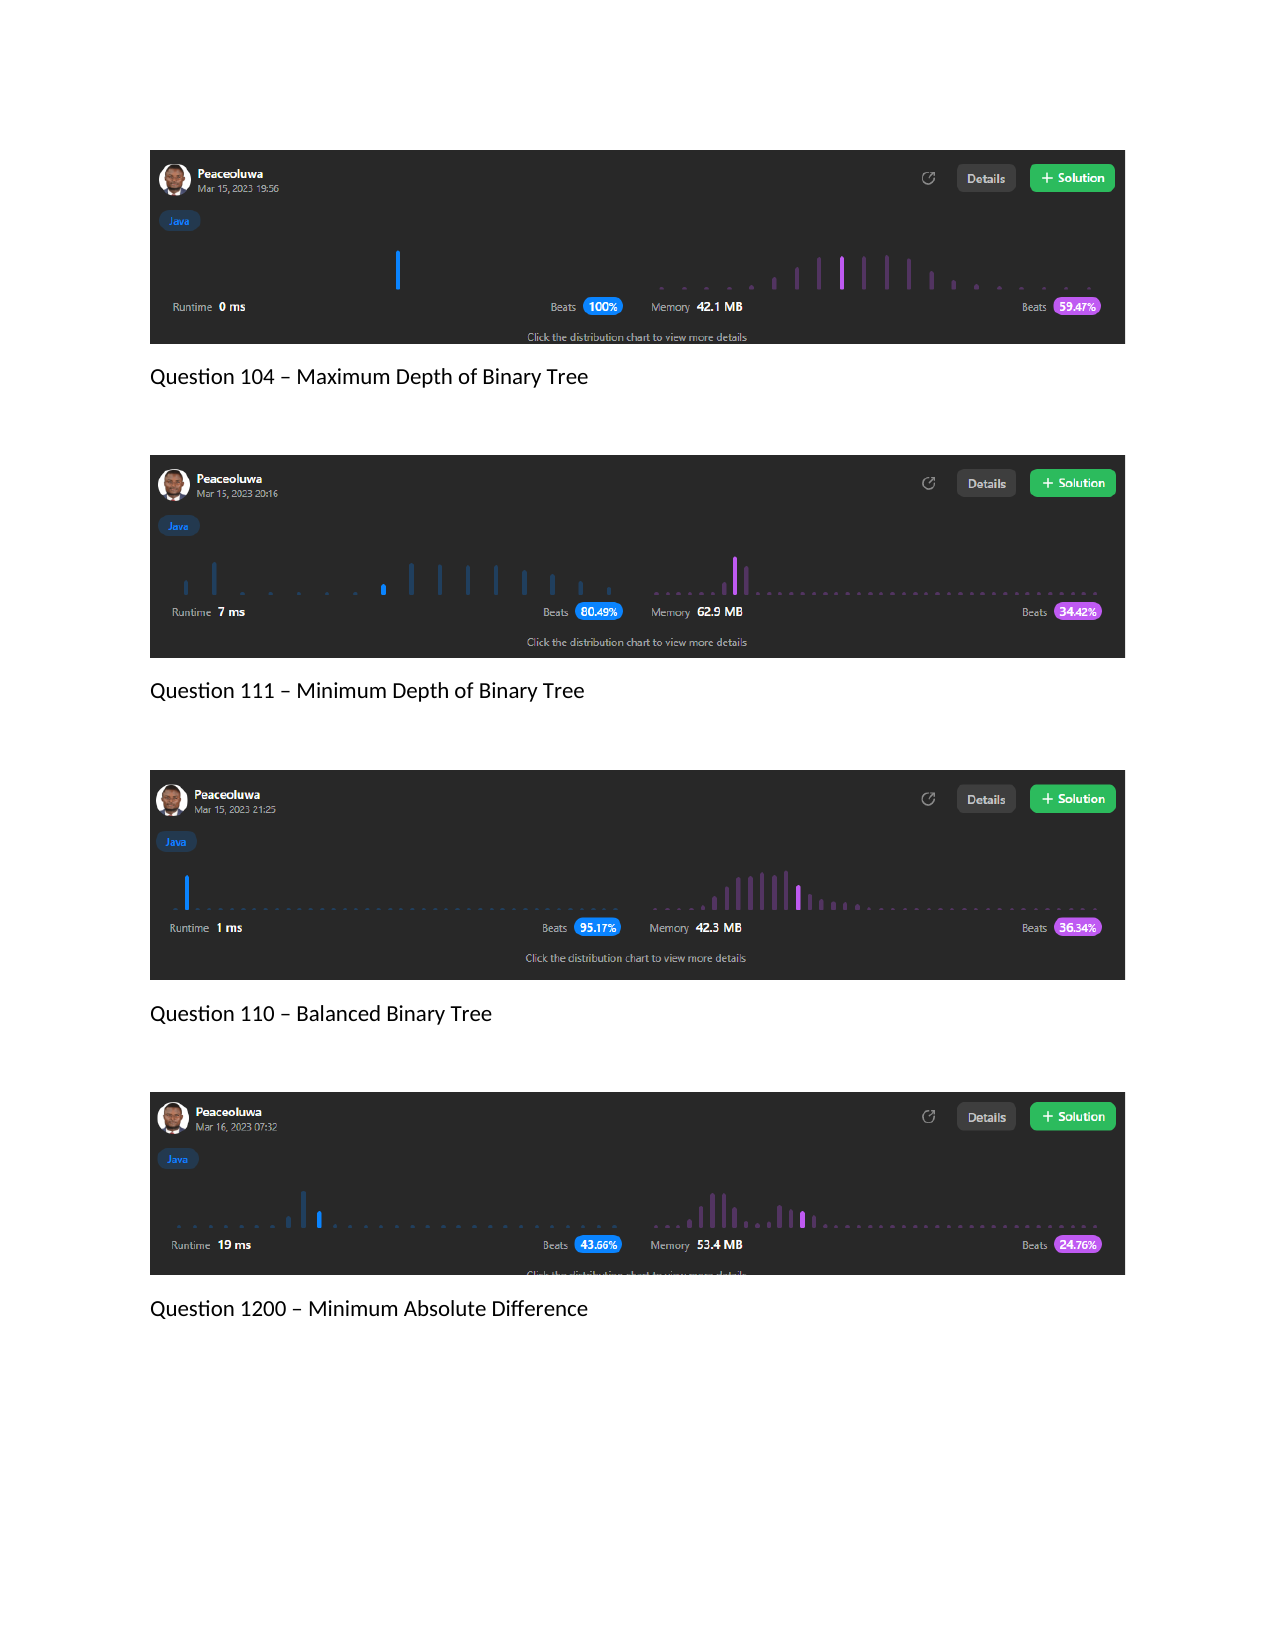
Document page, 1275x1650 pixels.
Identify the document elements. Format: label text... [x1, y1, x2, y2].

picture [150, 770, 1125, 980]
picture [150, 1092, 1125, 1275]
picture [150, 455, 1125, 658]
text Question 1200 – Minimum Absolute Difference [150, 1294, 1125, 1322]
text Question 104 – Maximum Depth of Binary Tree [150, 362, 1125, 390]
picture [150, 150, 1125, 344]
text Question 111 – Minimum Depth of Binary Tree [150, 676, 1125, 704]
text Question 110 – Balanced Binary Tree [150, 999, 1125, 1027]
